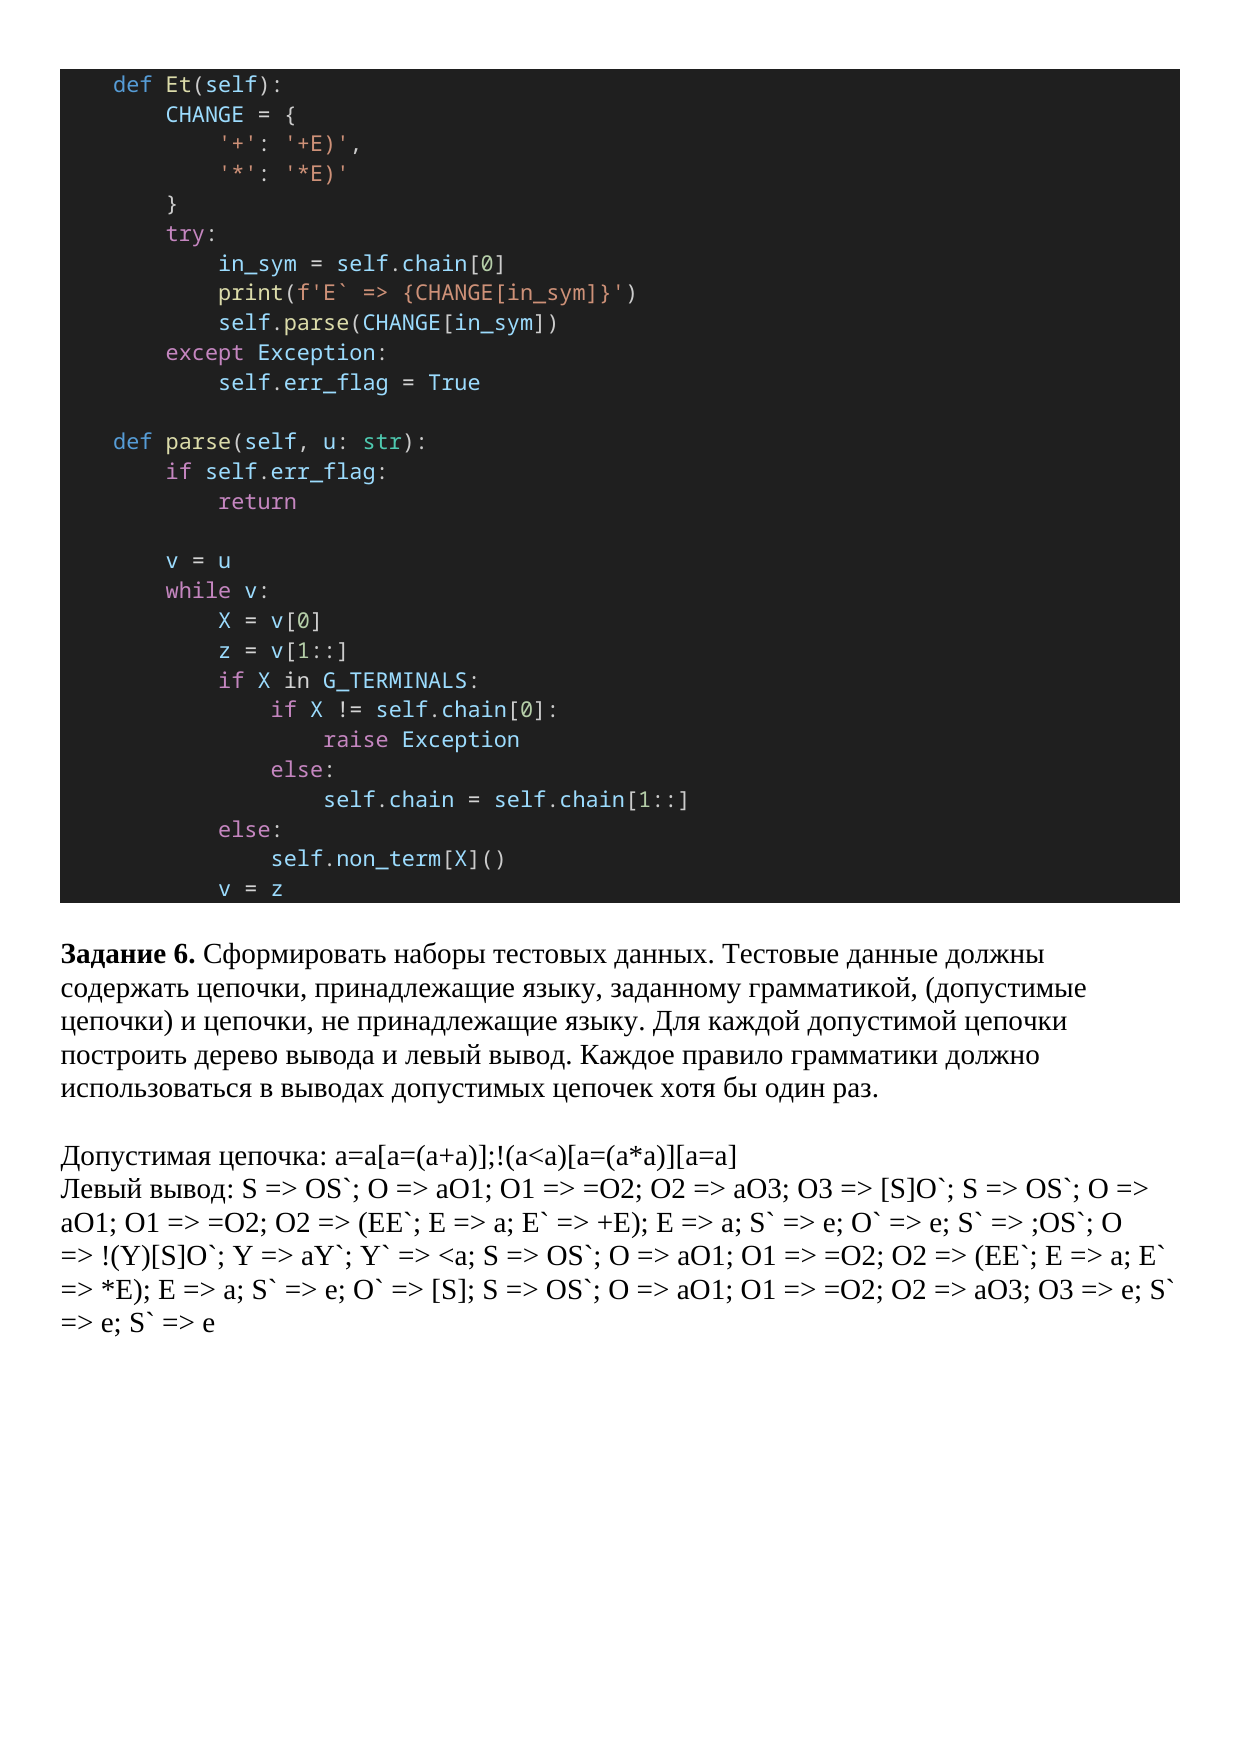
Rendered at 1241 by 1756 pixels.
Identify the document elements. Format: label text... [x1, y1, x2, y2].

text self.err_flag = True [60, 367, 1180, 396]
text v = z [60, 873, 1180, 903]
text Допустимая цепочка: a=a[a=(a+a)];!(a<a)[a=(a*a)][a=a] [60, 1138, 1180, 1171]
text in_sym = self.chain[0] [60, 247, 1180, 277]
text v = u [60, 545, 1180, 575]
text z = v[1::] [60, 635, 1180, 664]
text X = v[0] [60, 605, 1180, 635]
text except Exception: [60, 337, 1180, 367]
text else: [60, 754, 1180, 784]
text if X in G_TERMINALS: [60, 664, 1180, 694]
text self.non_term[X]() [60, 843, 1180, 873]
text self.parse(CHANGE[in_sym]) [60, 307, 1180, 337]
text Задание 6. Сформировать наборы тестовых данных. Тестовые данные должны содержать цепочки, принадлежащие языку, заданному грамматикой, (допустимые цепочки) и цепочки, не принадлежащие языку. Для каждой допустимой цепочки построить дерево вывода и левый вывод. Каждое правило грамматики должно использоваться в выводах допустимых цепочек хотя бы один раз. [60, 936, 1180, 1104]
text def parse(self, u: str): [60, 426, 1180, 456]
text return [60, 486, 1180, 516]
text try: [60, 218, 1180, 247]
text print(f'E` => {CHANGE[in_sym]}') [60, 277, 1180, 307]
text self.chain = self.chain[1::] [60, 784, 1180, 813]
text if self.err_flag: [60, 456, 1180, 486]
text else: [60, 813, 1180, 843]
text Левый вывод: S => OS`; O => aO1; O1 => =O2; O2 => aO3; O3 => [S]O`; S => OS`; O => aO1; O1 => =O2; O2 => (EE`; E => a; E` => +E); E => a; S` => e; O` => e; S` => ;OS`; O => !(Y)[S]O`; Y => aY`; Y` => <a; S => OS`; O => aO1; O1 => =O2; O2 => (EE`; E => a; E` => *E); E => a; S` => e; O` => [S]; S => OS`; O => aO1; O1 => =O2; O2 => aO3; O3 => e; S` => e; S` => e [60, 1171, 1180, 1339]
text '+': '+E)', [60, 128, 1180, 158]
text raise Exception [60, 724, 1180, 754]
text def Et(self): [60, 69, 1180, 98]
text } [60, 188, 1180, 218]
text if X != self.chain[0]: [60, 694, 1180, 724]
text CHANGE = { [60, 98, 1180, 128]
text '*': '*E)' [60, 158, 1180, 188]
text while v: [60, 575, 1180, 605]
